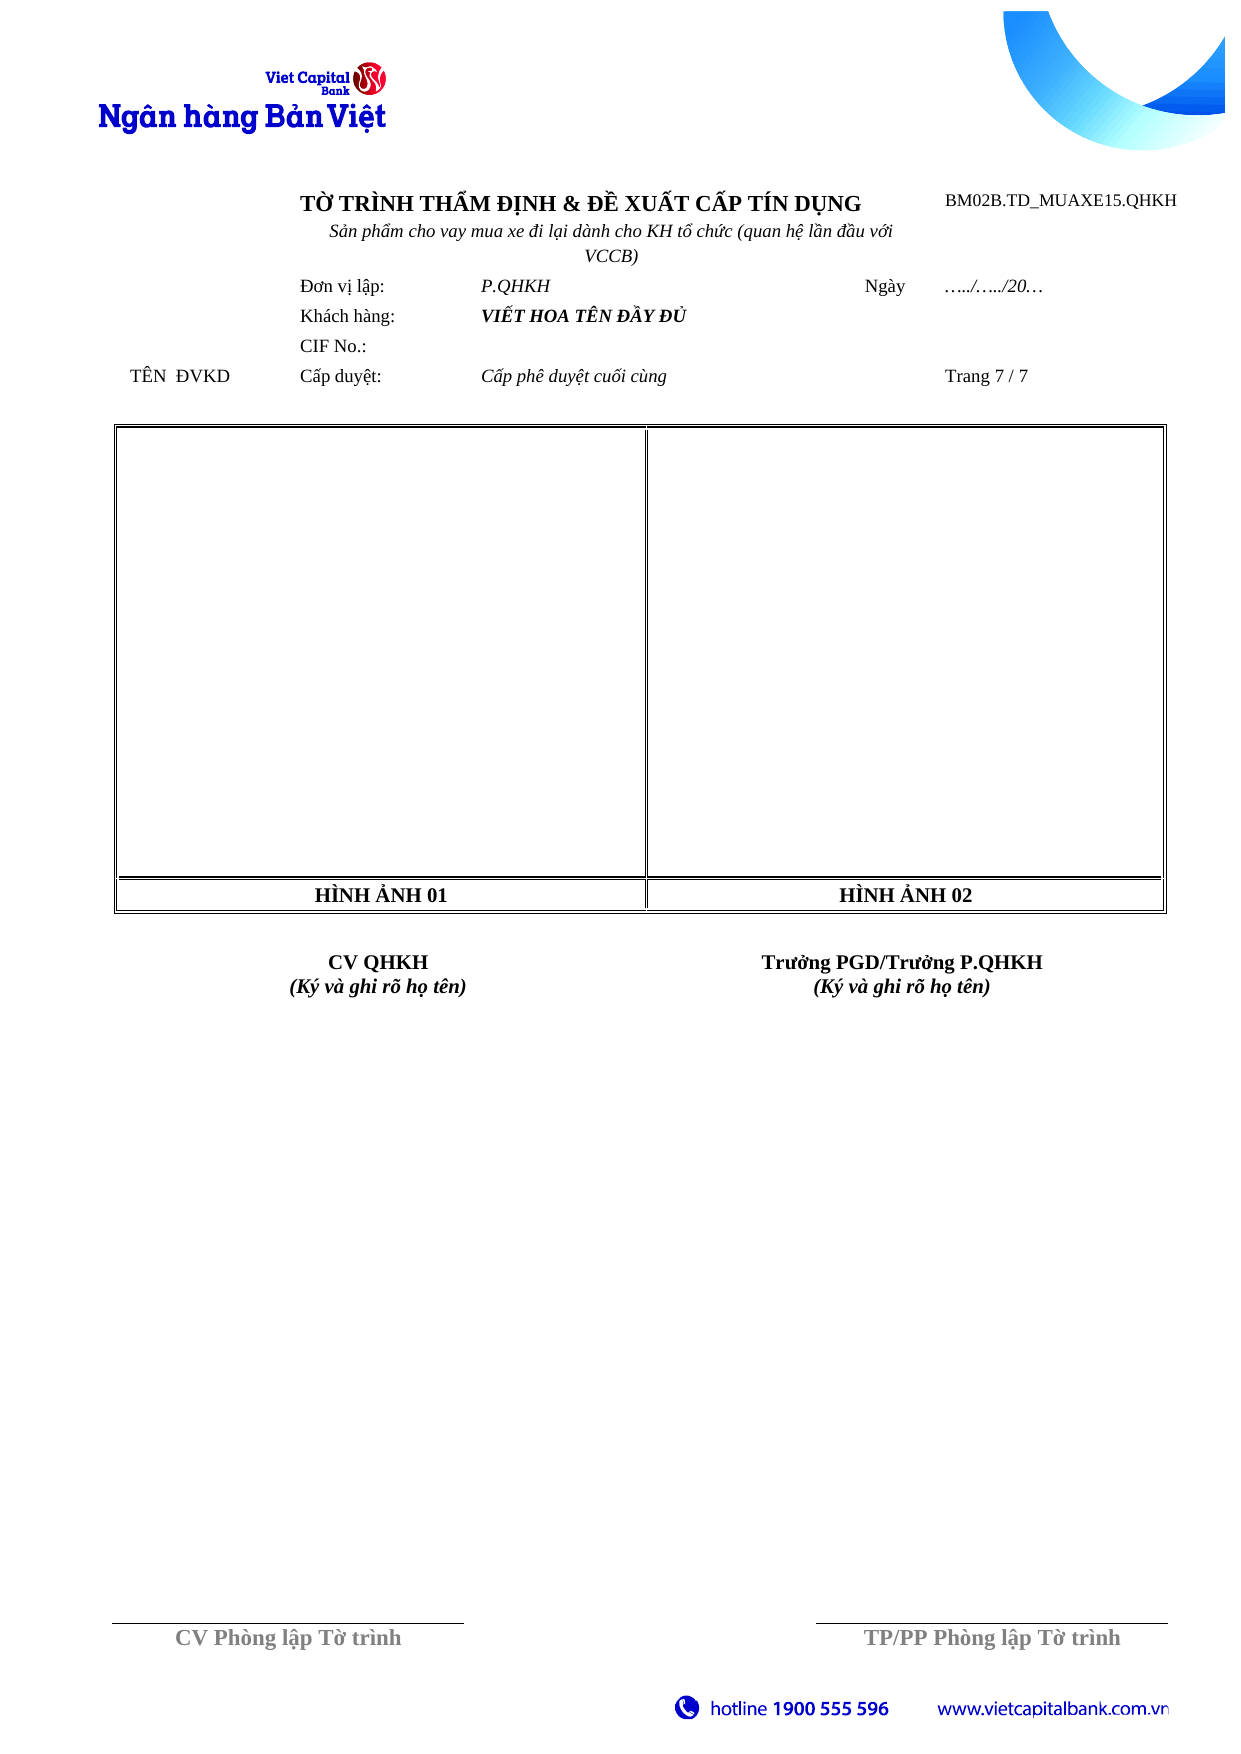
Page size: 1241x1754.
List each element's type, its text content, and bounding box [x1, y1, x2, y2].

table_header [117, 428, 646, 876]
table_cell HÌNH ẢNH 01 [117, 876, 646, 910]
table_cell HÌNH ẢNH 02 [646, 876, 1163, 910]
table_header Trưởng PGD/Trưởng P.QHKH (Ký và ghi rõ họ tên) [640, 938, 1164, 998]
table_header [646, 427, 1163, 876]
table_header CV QHKH (Ký và ghi rõ họ tên) [116, 938, 640, 998]
